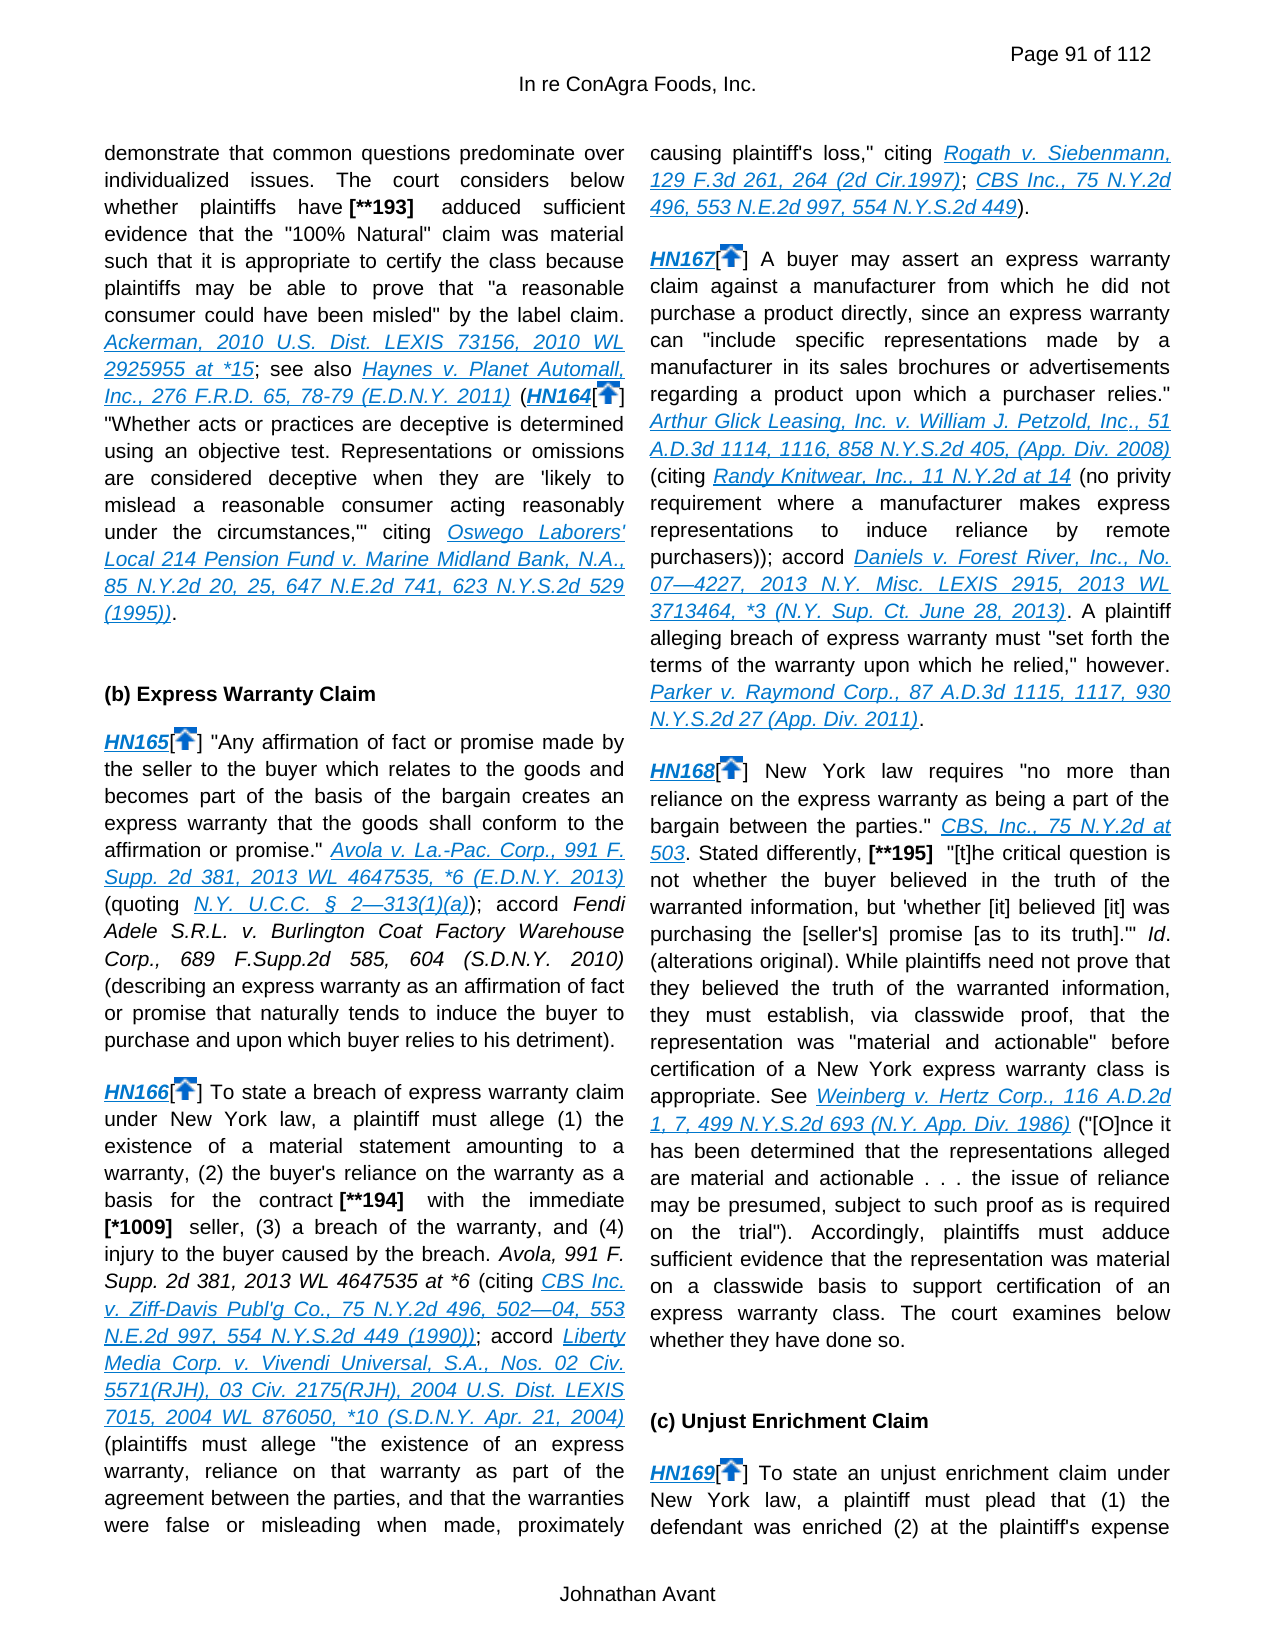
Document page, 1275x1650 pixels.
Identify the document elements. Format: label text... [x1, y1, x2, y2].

picture [720, 756, 743, 779]
picture [720, 1458, 743, 1481]
picture [174, 727, 197, 750]
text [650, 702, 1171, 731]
text HN166[] To state a breach of express warranty claim under New York law, a plaintiff must allege (1) the existence of a material statement amounting to a warranty, (2) the buyer's reliance on the warranty as a basis for the contract [**194] with the immediate [*1009] seller, (3) a breach of the warranty, and (4) injury to the buyer caused by the breach. Avola, 991 F. Supp. 2d 381, 2013 WL 4647535 at *6 (citing CBS Inc. v. Ziff-Davis Publ'g Co., 75 N.Y.2d 496, 502—04, 553 N.E.2d 997, 554 N.Y.S.2d 449 (1990)); accord Liberty Media Corp. v. Vivendi Universal, S.A., Nos. 02 Civ. 5571(RJH), 03 Civ. 2175(RJH), 2004 U.S. Dist. LEXIS 7015, 2004 WL 876050, *10 (S.D.N.Y. Apr. 21, 2004) (plaintiffs must allege "the existence of an express warranty, reliance on that warranty as part of the agreement between the parties, and that the warranties were false or misleading when made, proximately causing plaintiff's loss," citing Rogath v. Siebenmann, 129 F.3d 261, 264 (2d Cir.1997); CBS Inc., 75 N.Y.2d 496, 553 N.E.2d 997, 554 N.Y.S.2d 449). [104, 1077, 625, 1317]
text (c) Unjust Enrichment Claim [650, 1377, 1171, 1433]
picture [720, 244, 743, 267]
text HN165[] "Any affirmation of fact or promise made by the seller to the buyer which relates to the goods and becomes part of the basis of the bargain creates an express warranty that the goods shall conform to the affirmation or promise." Avola v. La.-Pac. Corp., 991 F. Supp. 2d 381, 2013 WL 4647535, *6 (E.D.N.Y. 2013) (quoting N.Y. U.C.C. § 2—313(1)(a)); accord Fendi Adele S.R.L. v. Burlington Coat Factory Warehouse Corp., 689 F.Supp.2d 585, 604 (S.D.N.Y. 2010) (describing an express warranty as an affirmation of fact or promise that naturally tends to induce the buyer to purchase and upon which buyer relies to his detriment). [104, 887, 625, 1052]
text HN167[] A buyer may assert an express warranty claim against a manufacturer from which he did not purchase a product directly, since an express warranty can "include specific representations made by a manufacturer in its sales brochures or advertisements regarding a product upon which a purchaser relies." Arthur Glick Leasing, Inc. v. William J. Petzold, Inc., 51 A.D.3d 1114, 1116, 858 N.Y.S.2d 405, (App. Div. 2008) (citing Randy Knitwear, Inc., 11 N.Y.2d at 14 (no privity requirement where a manufacturer makes express representations to induce reliance by remote purchasers)); accord Daniels v. Forest River, Inc., No. 07—4227, 2013 N.Y. Misc. LEXIS 2915, 2013 WL 3713464, *3 (N.Y. Sup. Ct. June 28, 2013). A plaintiff alleging breach of express warranty must "set forth the terms of the warranty upon which he relied," however. Parker v. Raymond Corp., 87 A.D.3d 1115, 1117, 930 N.Y.S.2d 27 (App. Div. 2011). [650, 458, 1171, 593]
text (b) Express Warranty Claim [104, 650, 625, 706]
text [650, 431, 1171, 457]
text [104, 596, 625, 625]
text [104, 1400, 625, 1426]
text HN167[] A buyer may assert an express warranty claim against a manufacturer from which he did not purchase a product directly, since an express warranty can "include specific representations made by a manufacturer in its sales brochures or advertisements regarding a product upon which a purchaser relies." Arthur Glick Leasing, Inc. v. William J. Petzold, Inc., 51 A.D.3d 1114, 1116, 858 N.Y.S.2d 405, (App. Div. 2008) (citing Randy Knitwear, Inc., 11 N.Y.2d at 14 (no privity requirement where a manufacturer makes express representations to induce reliance by remote purchasers)); accord Daniels v. Forest River, Inc., No. 07—4227, 2013 N.Y. Misc. LEXIS 2915, 2013 WL 3713464, *3 (N.Y. Sup. Ct. June 28, 2013). A plaintiff alleging breach of express warranty must "set forth the terms of the warranty upon which he relied," however. Parker v. Raymond Corp., 87 A.D.3d 1115, 1117, 930 N.Y.S.2d 27 (App. Div. 2011). [650, 594, 1171, 701]
picture [597, 381, 620, 404]
text HN168[] New York law requires "no more than reliance on the express warranty as being a part of the bargain between the parties." CBS, Inc., 75 N.Y.2d at 503. Stated differently, [**195] "[t]he critical question is not whether the buyer believed in the truth of the warranted information, but 'whether [it] believed [it] was purchasing the [seller's] promise [as to its truth].'" Id. (alterations original). While plaintiffs need not prove that they believed the truth of the warranted information, they must establish, via classwide proof, that the representation was "material and actionable" before certification of a New York express warranty class is appropriate. See Weinberg v. Hertz Corp., 116 A.D.2d 1, 7, 499 N.Y.S.2d 693 (N.Y. App. Div. 1986) ("[O]nce it has been determined that the representations alleged are material and actionable . . . the issue of reliance may be presumed, subject to such proof as is required on the trial"). Accordingly, plaintiffs must adduce sufficient evidence that the representation was material on a classwide basis to support certification of an express warranty class. The court examines below whether they have done so. [650, 756, 1171, 1352]
text HN167[] A buyer may assert an express warranty claim against a manufacturer from which he did not purchase a product directly, since an express warranty can "include specific representations made by a manufacturer in its sales brochures or advertisements regarding a product upon which a purchaser relies." Arthur Glick Leasing, Inc. v. William J. Petzold, Inc., 51 A.D.3d 1114, 1116, 858 N.Y.S.2d 405, (App. Div. 2008) (citing Randy Knitwear, Inc., 11 N.Y.2d at 14 (no privity requirement where a manufacturer makes express representations to induce reliance by remote purchasers)); accord Daniels v. Forest River, Inc., No. 07—4227, 2013 N.Y. Misc. LEXIS 2915, 2013 WL 3713464, *3 (N.Y. Sup. Ct. June 28, 2013). A plaintiff alleging breach of express warranty must "set forth the terms of the warranty upon which he relied," however. Parker v. Raymond Corp., 87 A.D.3d 1115, 1117, 930 N.Y.S.2d 27 (App. Div. 2011). [650, 244, 1171, 430]
text HN165[] "Any affirmation of fact or promise made by the seller to the buyer which relates to the goods and becomes part of the basis of the bargain creates an express warranty that the goods shall conform to the affirmation or promise." Avola v. La.-Pac. Corp., 991 F. Supp. 2d 381, 2013 WL 4647535, *6 (E.D.N.Y. 2013) (quoting N.Y. U.C.C. § 2—313(1)(a)); accord Fendi Adele S.R.L. v. Burlington Coat Factory Warehouse Corp., 689 F.Supp.2d 585, 604 (S.D.N.Y. 2010) (describing an express warranty as an affirmation of fact or promise that naturally tends to induce the buyer to purchase and upon which buyer relies to his detriment). [104, 727, 625, 886]
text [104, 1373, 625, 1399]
picture [174, 1077, 197, 1100]
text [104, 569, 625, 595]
